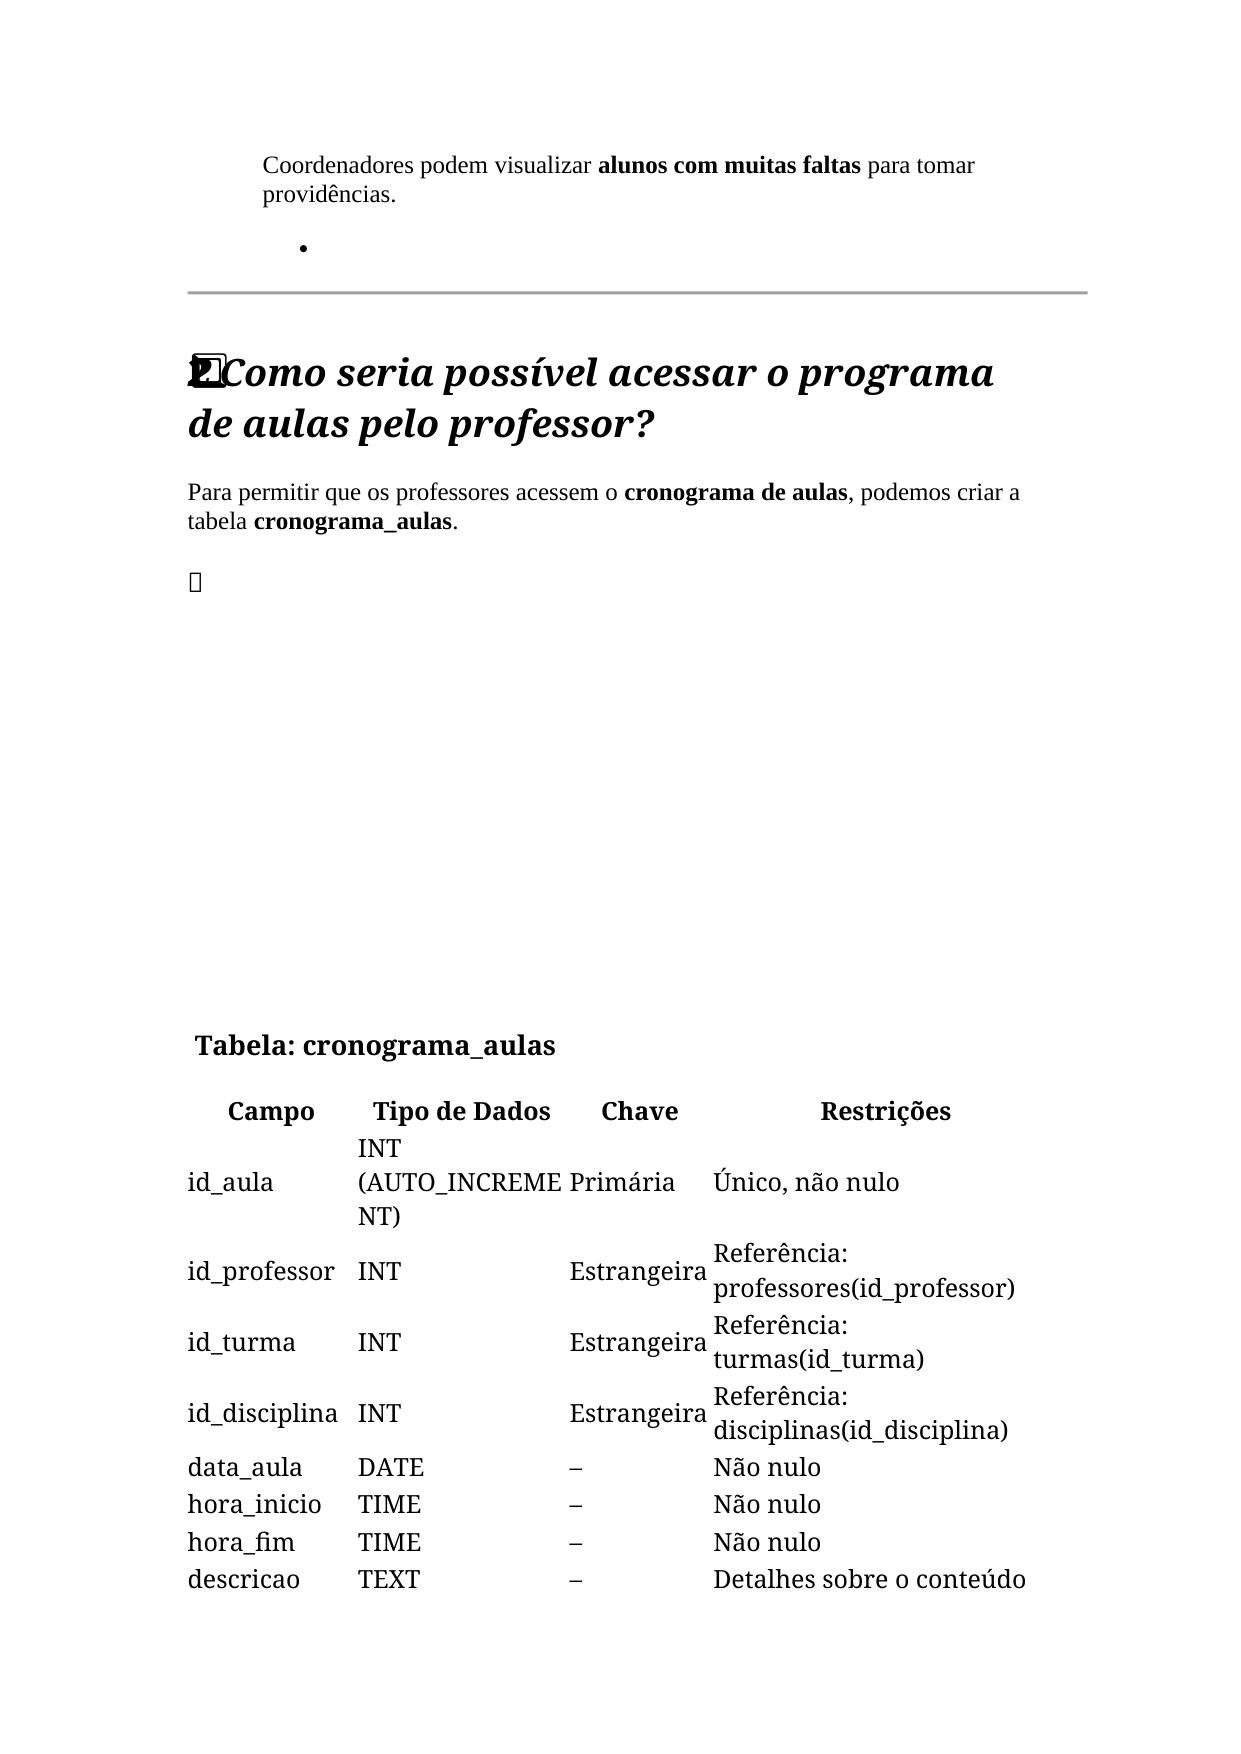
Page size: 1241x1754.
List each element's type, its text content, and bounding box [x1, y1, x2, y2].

subtitle 📌 [187, 564, 1053, 601]
table_cell TIME [356, 1523, 568, 1560]
table_cell – [568, 1560, 711, 1597]
table_cell Referência: turmas(id_turma) [711, 1306, 1061, 1377]
table_cell Único, não nulo [711, 1129, 1061, 1234]
table_cell Estrangeira [568, 1306, 711, 1377]
table_cell id_disciplina [186, 1377, 356, 1448]
table_cell TEXT [356, 1560, 568, 1597]
table_cell Referência: disciplinas(id_disciplina) [711, 1377, 1061, 1448]
table_cell – [568, 1448, 711, 1486]
table_cell hora_inicio [186, 1486, 356, 1523]
table_header Restrições [711, 1092, 1061, 1129]
table_cell Referência: professores(id_professor) [711, 1235, 1061, 1306]
table_cell id_aula [186, 1129, 356, 1234]
table_cell INT [356, 1235, 568, 1306]
table_cell Não nulo [711, 1448, 1061, 1486]
table_cell Estrangeira [568, 1377, 711, 1448]
text Coordenadores podem visualizar alunos com muitas faltas para tomar providências. [262, 150, 1053, 207]
table_cell Primária [568, 1129, 711, 1234]
table_header Chave [568, 1092, 711, 1129]
text Para permitir que os professores acessem o cronograma de aulas, podemos criar a tabela cronograma_aulas. [187, 477, 1053, 534]
table_cell TIME [356, 1486, 568, 1523]
table_cell Não nulo [711, 1523, 1061, 1560]
table_cell INT (AUTO_INCREMENT) [356, 1129, 568, 1234]
table_cell descricao [186, 1560, 356, 1597]
table_header Tipo de Dados [356, 1092, 568, 1129]
table_cell – [568, 1486, 711, 1523]
table_cell – [568, 1523, 711, 1560]
table_cell Estrangeira [568, 1235, 711, 1306]
table_header Campo [186, 1092, 356, 1129]
table_cell DATE [356, 1448, 568, 1486]
table_cell id_turma [186, 1306, 356, 1377]
table_cell hora_fim [186, 1523, 356, 1560]
subtitle Tabela: cronograma_aulas [187, 1026, 1053, 1063]
table_cell INT [356, 1306, 568, 1377]
table_cell Detalhes sobre o conteúdo da aula [711, 1560, 1061, 1597]
table_cell Não nulo [711, 1486, 1061, 1523]
table_cell data_aula [186, 1448, 356, 1486]
table_cell id_professor [186, 1235, 356, 1306]
subtitle 2️⃣ Como seria possível acessar o programa de aulas pelo professor? [187, 346, 1053, 448]
table_cell INT [356, 1377, 568, 1448]
